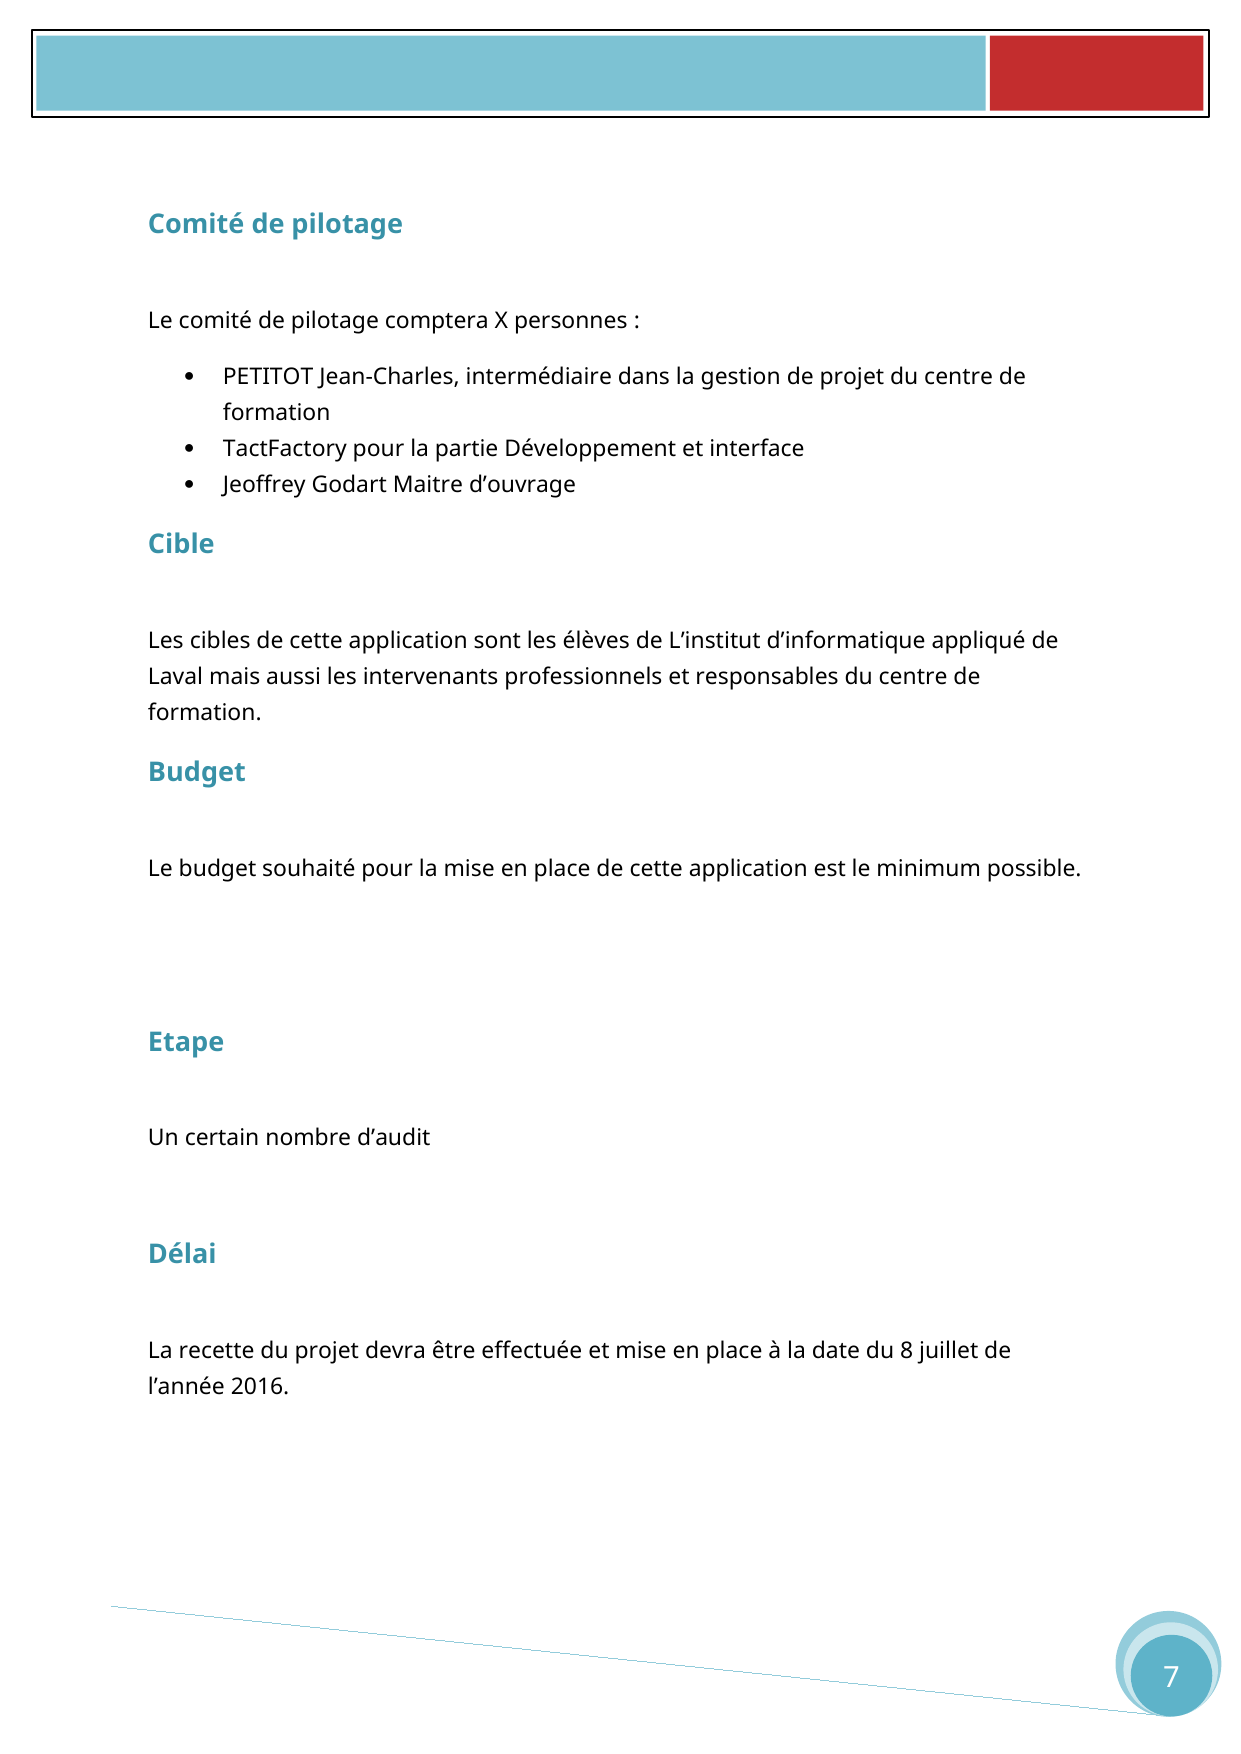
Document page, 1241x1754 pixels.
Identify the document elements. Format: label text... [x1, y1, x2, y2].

text Un certain nombre d’audit [148, 1121, 1093, 1153]
text Le budget souhaité pour la mise en place de cette application est le minimum possible. [148, 852, 1093, 883]
subtitle Comité de pilotage [148, 204, 1093, 241]
text Les cibles de cette application sont les élèves de L’institut d’informatique appliqué de Laval mais aussi les intervenants professionnels et responsables du centre de formation. [148, 624, 1093, 727]
text La recette du projet devra être effectuée et mise en place à la date du 8 juillet de l’année 2016. [148, 1334, 1093, 1401]
text Le comité de pilotage comptera X personnes : [148, 303, 1093, 335]
list Jeoffrey Godart Maitre d’ouvrage [185, 468, 1093, 499]
subtitle Budget [148, 753, 1093, 789]
list TactFactory pour la partie Développement et interface [185, 432, 1093, 463]
subtitle Cible [148, 525, 1093, 562]
subtitle Etape [148, 1022, 1093, 1059]
list PETITOT Jean-Charles, intermédiaire dans la gestion de projet du centre de formation [185, 360, 1093, 427]
subtitle Délai [148, 1235, 1093, 1272]
